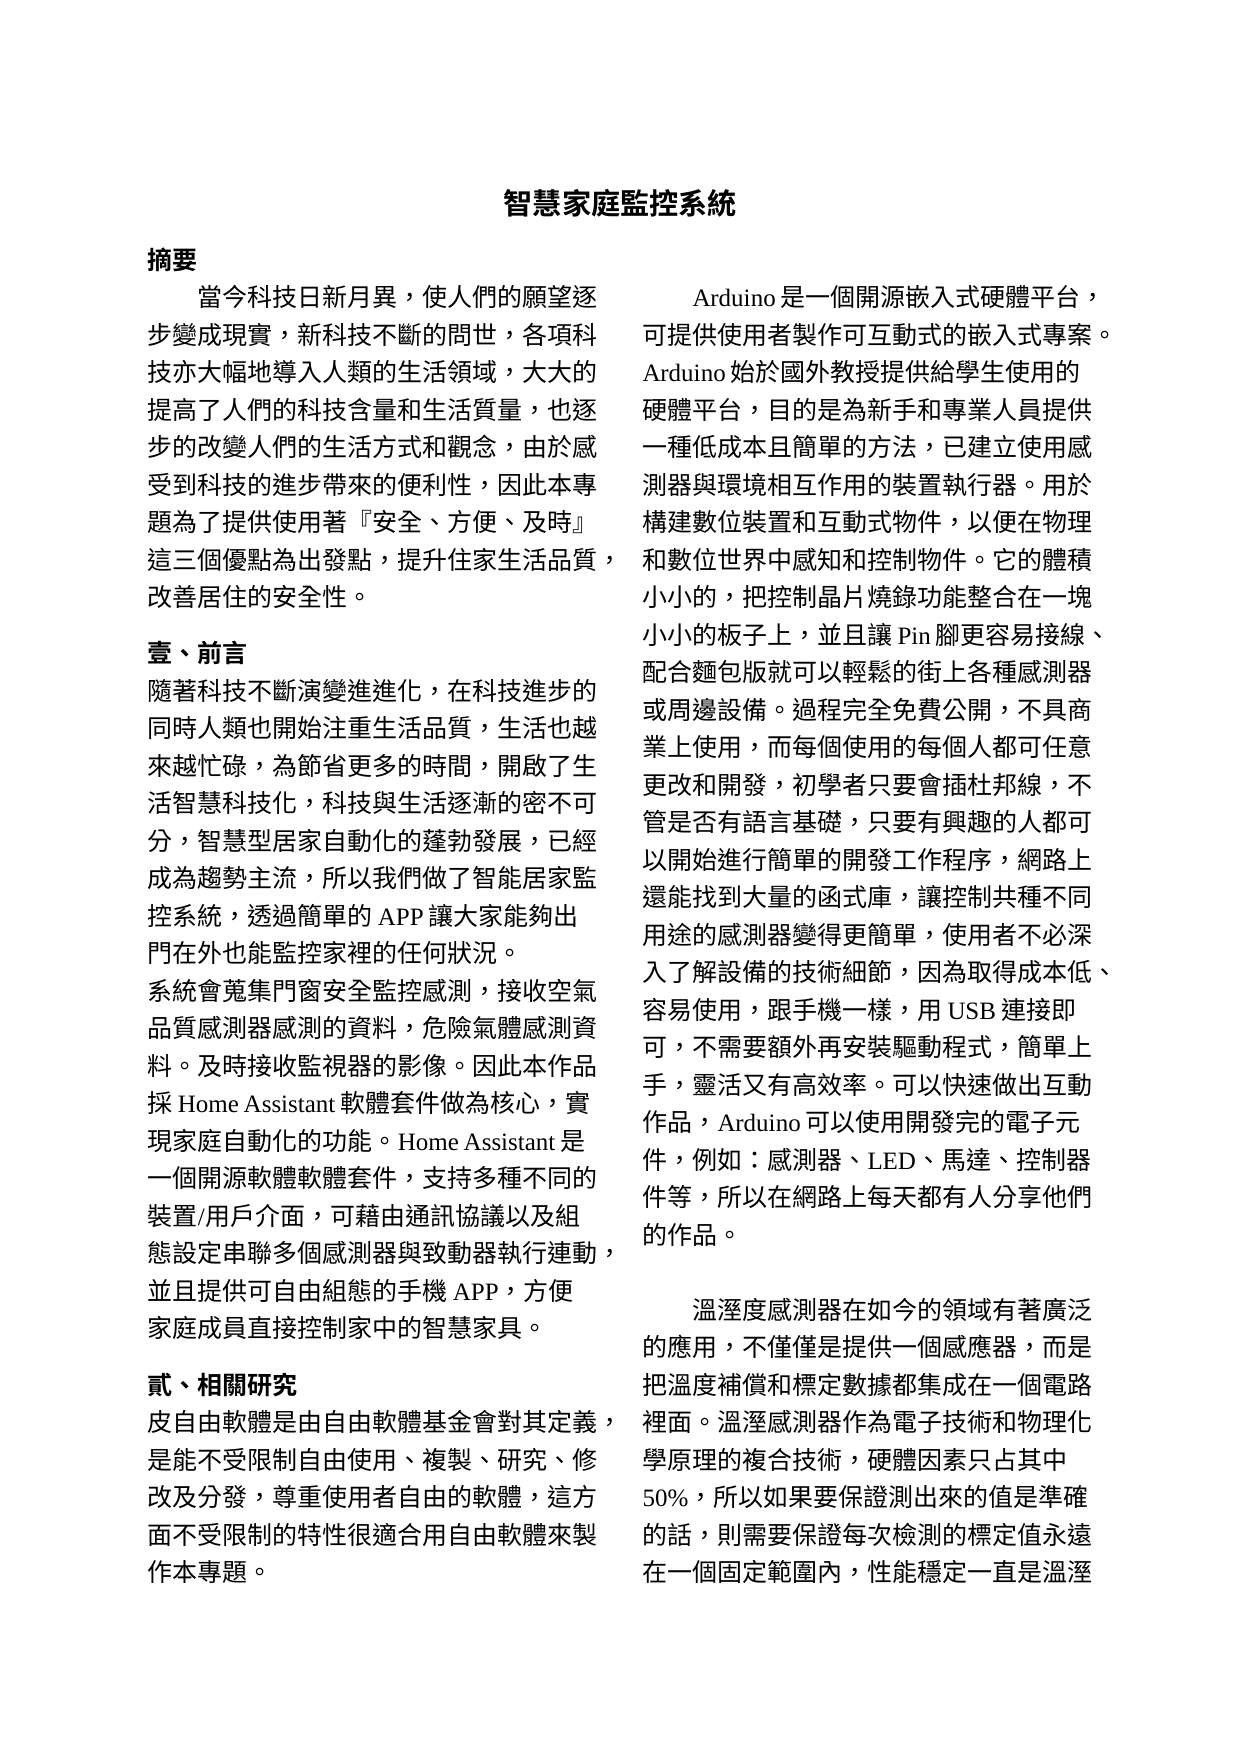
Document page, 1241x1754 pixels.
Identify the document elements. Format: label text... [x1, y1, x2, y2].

text 摘要 [148, 239, 598, 277]
text 貳、相關研究 [148, 1364, 598, 1402]
text 隨著科技不斷演變進進化，在科技進步的同時人類也開始注重生活品質，生活也越來越忙碌，為節省更多的時間，開啟了生活智慧科技化，科技與生活逐漸的密不可分，智慧型居家自動化的蓬勃發展，已經成為趨勢主流，所以我們做了智能居家監控系統，透過簡單的APP讓大家能夠出門在外也能監控家裡的任何狀況。 [148, 671, 598, 971]
list 前言 [148, 633, 598, 671]
text 智慧家庭監控系統 [148, 164, 1092, 239]
text 當今科技日新月異，使人們的願望逐步變成現實，新科技不斷的問世，各項科技亦大幅地導入人類的生活領域，大大的提高了人們的科技含量和生活質量，也逐步的改變人們的生活方式和觀念，由於感受到科技的進步帶來的便利性，因此本專題為了提供使用著『安全、方便、及時』這三個優點為出發點，提升住家生活品質，改善居住的安全性。 [148, 277, 598, 614]
text 系統會蒐集門窗安全監控感測，接收空氣品質感測器感測的資料，危險氣體感測資料。及時接收監視器的影像。因此本作品採Home Assistant軟體套件做為核心，實現家庭自動化的功能。Home Assistant是一個開源軟體軟體套件，支持多種不同的裝置/用戶介面，可藉由通訊協議以及組態設定串聯多個感測器與致動器執行連動，並且提供可自由組態的手機APP，方便家庭成員直接控制家中的智慧家具。 [148, 971, 598, 1346]
text Arduino是一個開源嵌入式硬體平台，可提供使用者製作可互動式的嵌入式專案。Arduino始於國外教授提供給學生使用的硬體平台，目的是為新手和專業人員提供一種低成本且簡單的方法，已建立使用感測器與環境相互作用的裝置執行器。用於構建數位裝置和互動式物件，以便在物理和數位世界中感知和控制物件。它的體積小小的，把控制晶片燒錄功能整合在一塊小小的板子上，並且讓Pin腳更容易接線、配合麵包版就可以輕鬆的街上各種感測器或周邊設備。過程完全免費公開，不具商業上使用，而每個使用的每個人都可任意更改和開發，初學者只要會插杜邦線，不管是否有語言基礎，只要有興趣的人都可以開始進行簡單的開發工作程序，網路上還能找到大量的函式庫，讓控制共種不同用途的感測器變得更簡單，使用者不必深入了解設備的技術細節，因為取得成本低、容易使用，跟手機一樣，用USB連接即可，不需要額外再安裝驅動程式，簡單上手，靈活又有高效率。可以快速做出互動作品，Arduino可以使用開發完的電子元件，例如：感測器、LED、馬達、控制器件等，所以在網路上每天都有人分享他們的作品。 [642, 277, 1092, 1252]
text 皮自由軟體是由自由軟體基金會對其定義，是能不受限制自由使用、複製、研究、修改及分發，尊重使用者自由的軟體，這方面不受限制的特性很適合用自由軟體來製作本專題。 [148, 1402, 598, 1589]
